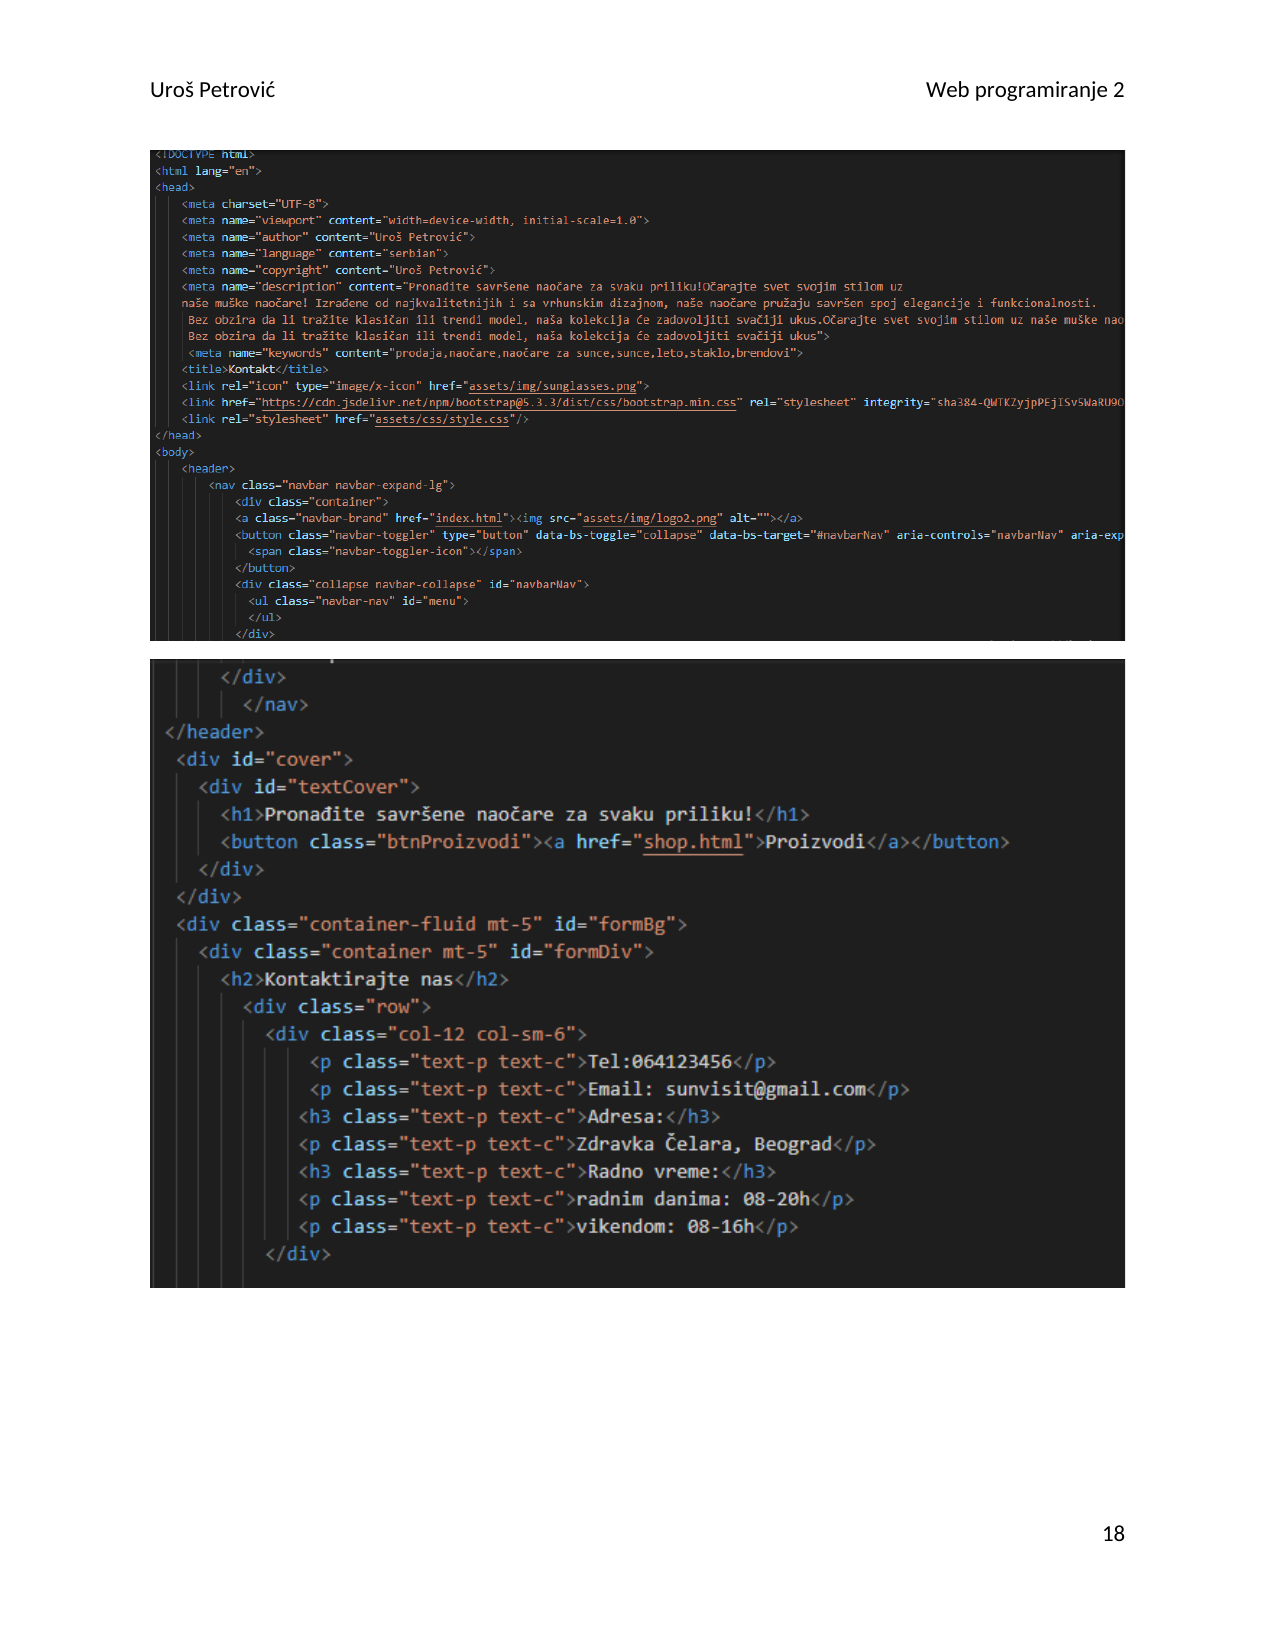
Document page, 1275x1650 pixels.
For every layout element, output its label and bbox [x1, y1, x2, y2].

picture [150, 659, 1125, 1288]
picture [150, 150, 1125, 641]
